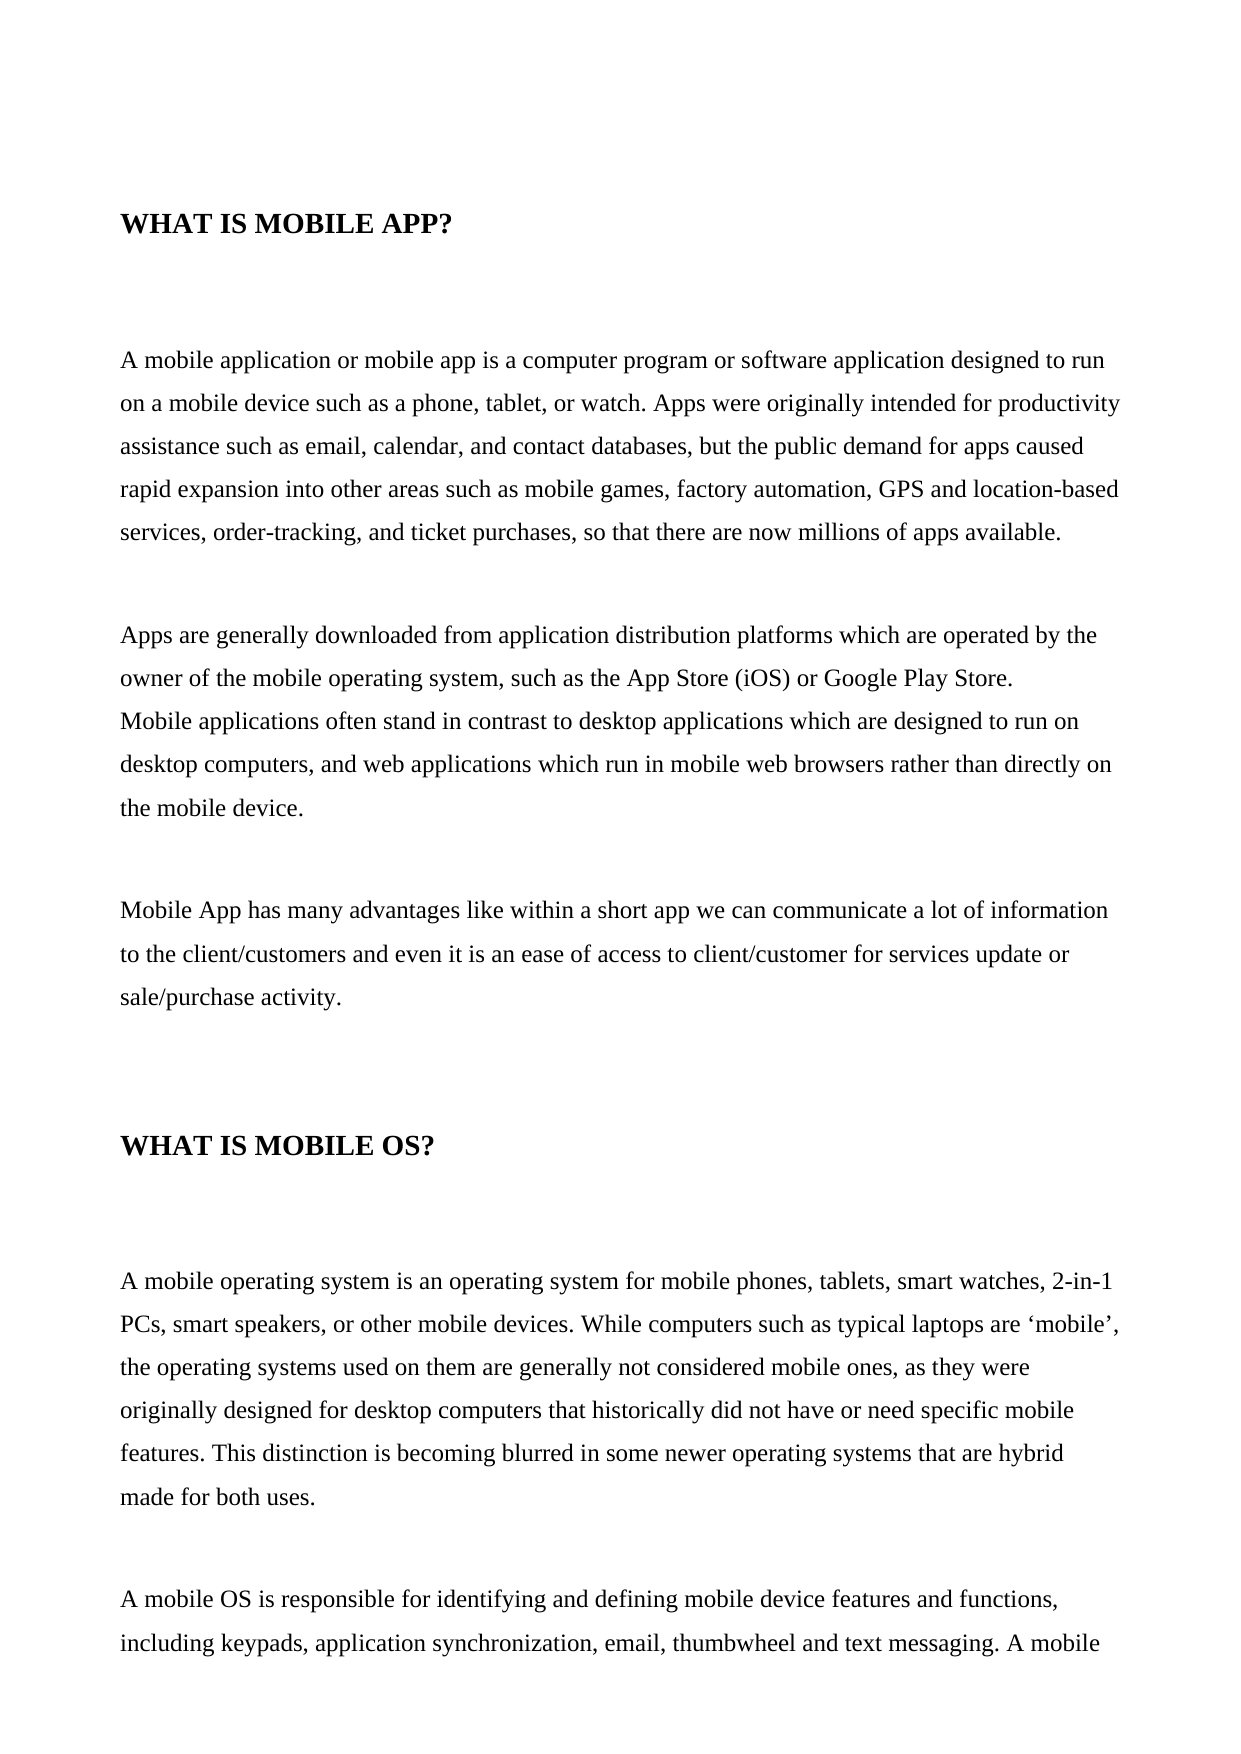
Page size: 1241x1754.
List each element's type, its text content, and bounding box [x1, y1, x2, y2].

text WHAT IS MOBILE OS? [120, 1128, 1120, 1161]
text WHAT IS MOBILE APP? [120, 207, 1120, 240]
text A mobile application or mobile app is a computer program or software application designed to run on a mobile device such as a phone, tablet, or watch. Apps were originally intended for productivity assistance such as email, calendar, and contact databases, but the public demand for apps caused rapid expansion into other areas such as mobile games, factory automation, GPS and location-based services, order-tracking, and ticket purchases, so that there are now millions of apps available. [120, 345, 1120, 546]
text A mobile operating system is an operating system for mobile phones, tablets, smart watches, 2-in-1 PCs, smart speakers, or other mobile devices. While computers such as typical laptops are ‘mobile’, the operating systems used on them are generally not considered mobile ones, as they were originally designed for desktop computers that historically did not have or need specific mobile features. This distinction is becoming blurred in some newer operating systems that are hybrid made for both uses. [120, 1266, 1120, 1510]
text Mobile applications often stand in contrast to desktop applications which are designed to run on desktop computers, and web applications which run in mobile web browsers rather than directly on the mobile device. [120, 706, 1120, 821]
text Apps are generally downloaded from application distribution platforms which are operated by the owner of the mobile operating system, such as the App Store (iOS) or Google Play Store. [120, 620, 1120, 692]
text Mobile App has many advantages like within a short app we can communicate a lot of information to the client/customers and even it is an ease of access to client/customer for services update or sale/purchase activity. [120, 896, 1120, 1011]
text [120, 1584, 1120, 1656]
